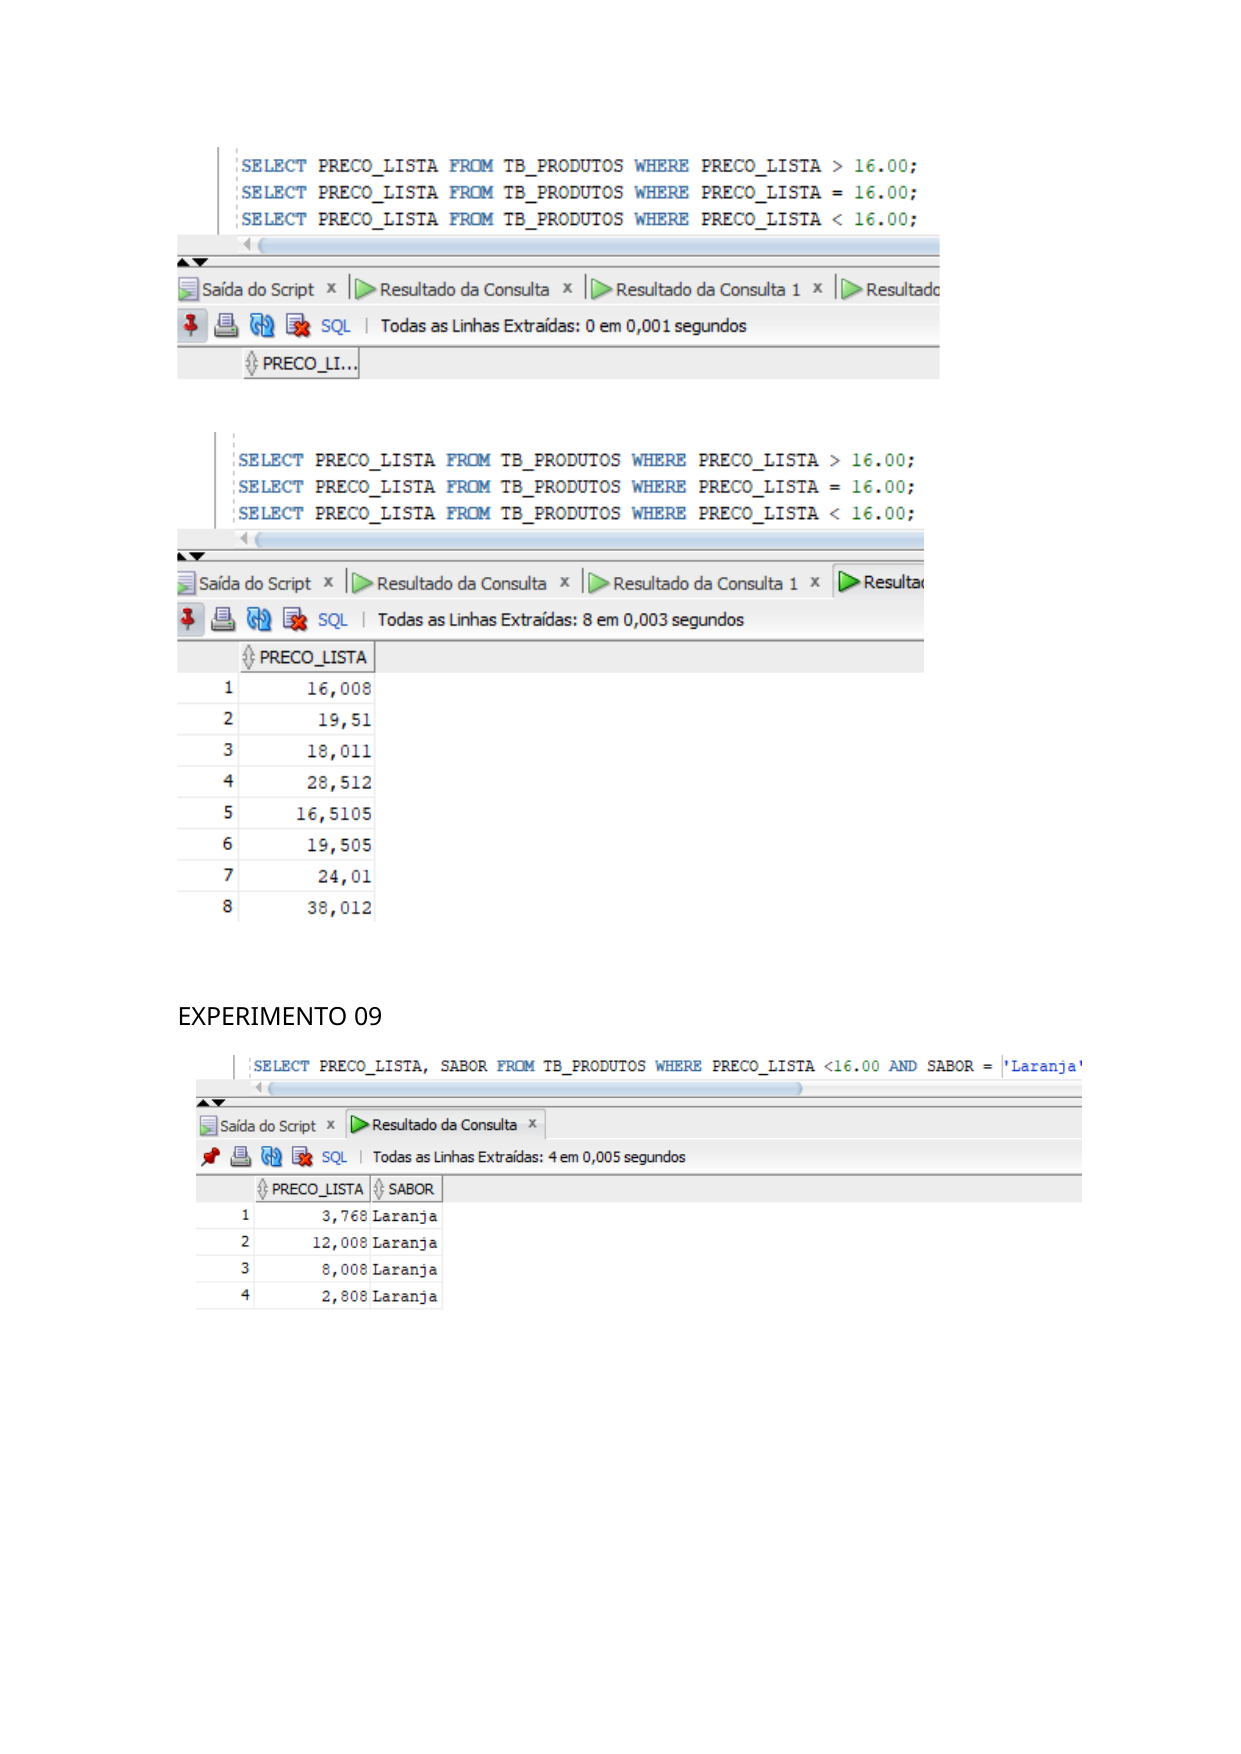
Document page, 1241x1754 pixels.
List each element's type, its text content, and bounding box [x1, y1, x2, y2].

text EXPERIMENTO 09 [177, 999, 1063, 1033]
picture [177, 432, 924, 922]
picture [177, 147, 940, 428]
